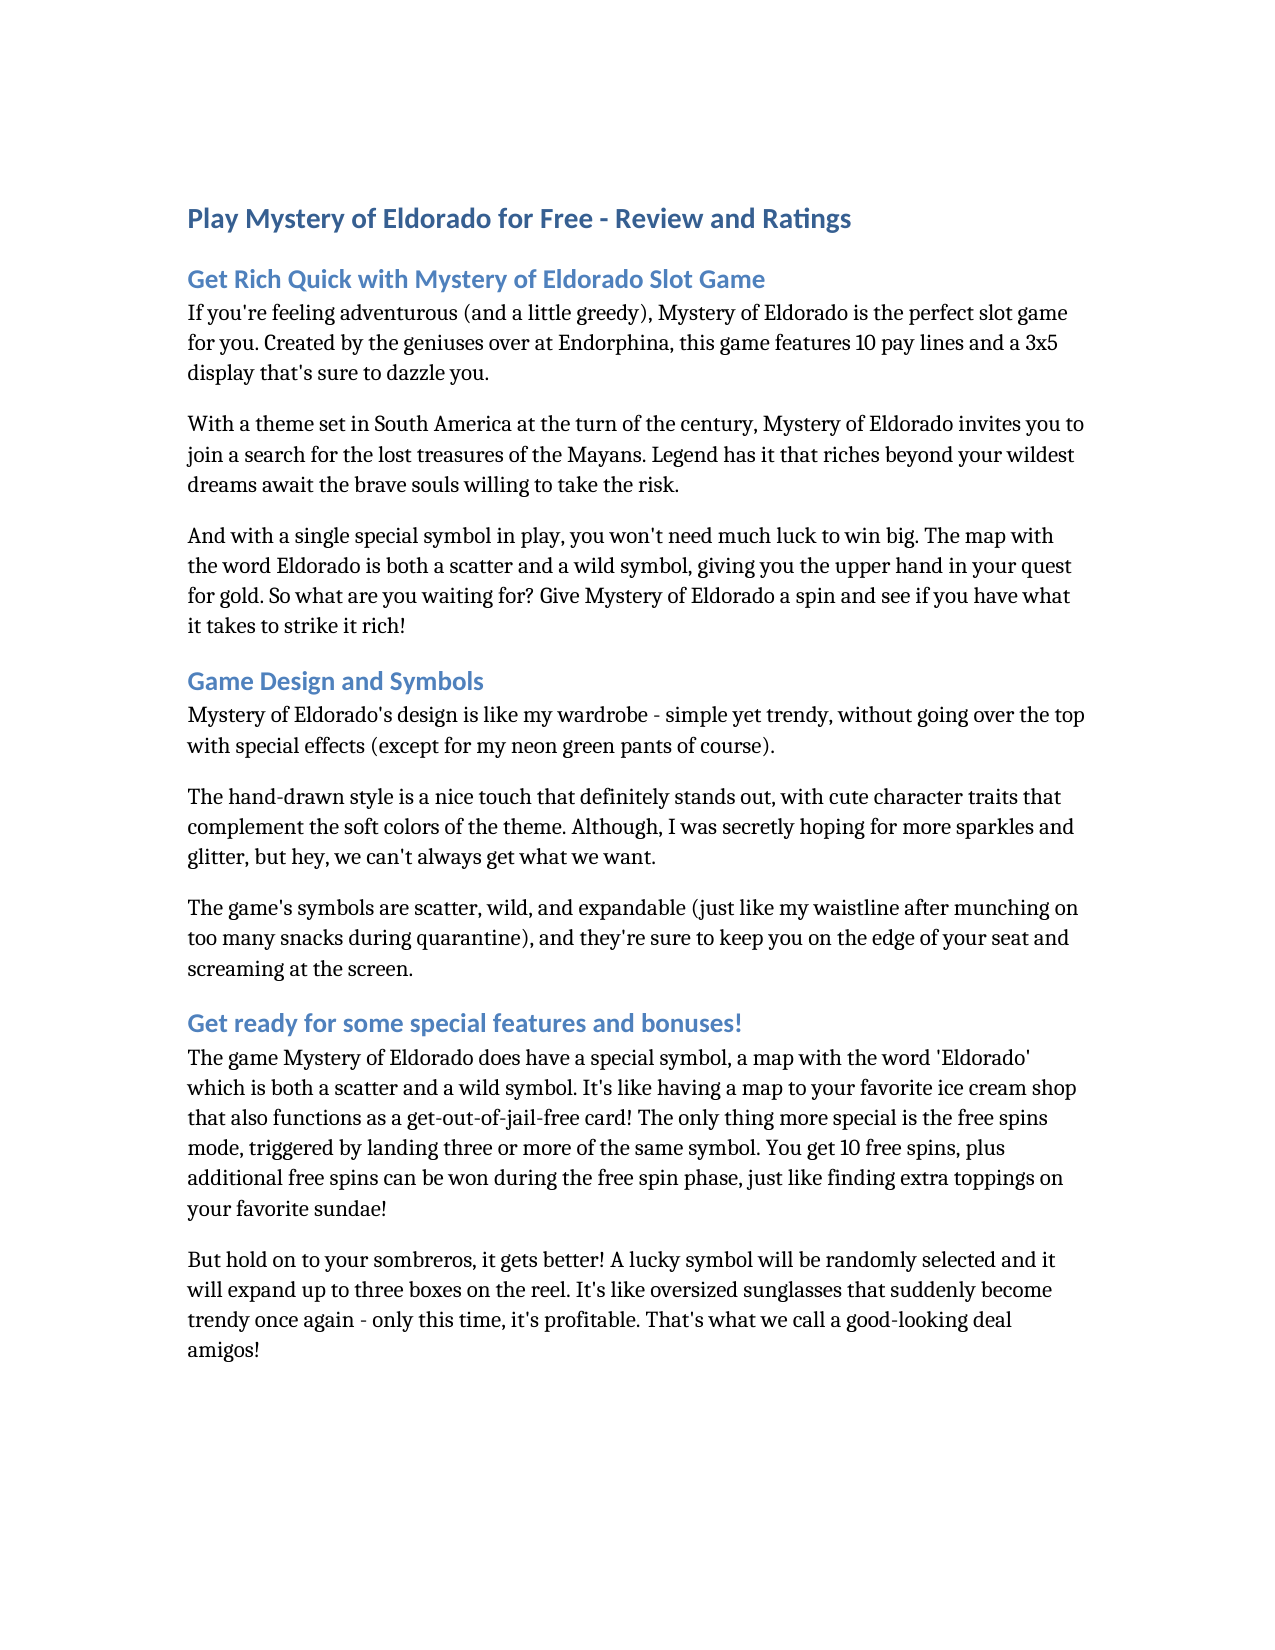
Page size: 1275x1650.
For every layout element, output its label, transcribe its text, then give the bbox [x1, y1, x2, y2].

text The game Mystery of Eldorado does have a special symbol, a map with the word 'Eldorado' which is both a scatter and a wild symbol. It's like having a map to your favorite ice cream shop that also functions as a get-out-of-jail-free card! The only thing more special is the free spins mode, triggered by landing three or more of the same symbol. You get 10 free spins, plus additional free spins can be won during the free spin phase, just like finding extra toppings on your favorite sundae! [187, 1044, 1087, 1222]
text With a theme set in South America at the turn of the century, Mystery of Eldorado invites you to join a search for the lost treasures of the Mayans. Legend has it that riches beyond your wildest dreams await the brave souls willing to take the risk. [187, 411, 1087, 498]
text The game's symbols are scatter, wild, and expandable (just like my waistline after munching on too many snacks during quarantine), and they're sure to keep you on the edge of your seat and screaming at the screen. [187, 895, 1087, 982]
subtitle Game Design and Symbols [187, 664, 1087, 697]
text The hand-drawn style is a nice touch that definitely stands out, with cute character traits that complement the soft colors of the theme. Although, I was secretly hoping for more sparkles and glitter, but hey, we can't always get what we want. [187, 783, 1087, 870]
subtitle Get Rich Quick with Mystery of Eldorado Slot Game [187, 262, 1087, 295]
subtitle Get ready for some special features and bonuses! [187, 1006, 1087, 1039]
text And with a single special symbol in play, you won't need much luck to win big. The map with the word Eldorado is both a scatter and a wild symbol, giving you the upper hand in your quest for gold. So what are you waiting for? Give Mystery of Eldorado a spin and see if you have what it takes to strike it rich! [187, 523, 1087, 639]
text Mystery of Eldorado's design is like my wardrobe - simple yet trendy, without going over the top with special effects (except for my neon green pants of course). [187, 702, 1087, 759]
text But hold on to your sombreros, it gets better! A lucky symbol will be randomly selected and it will expand up to three boxes on the reel. It's like oversized sunglasses that suddenly become trendy once again - only this time, it's profitable. That's what we call a good-looking deal amigos! [187, 1246, 1087, 1363]
subtitle Play Mystery of Eldorado for Free - Review and Ratings [187, 200, 1087, 236]
text If you're feeling adventurous (and a little greedy), Mystery of Eldorado is the perfect slot game for you. Created by the geniuses over at Endorphina, this game features 10 pay lines and a 3x5 display that's sure to dazzle you. [187, 300, 1087, 386]
